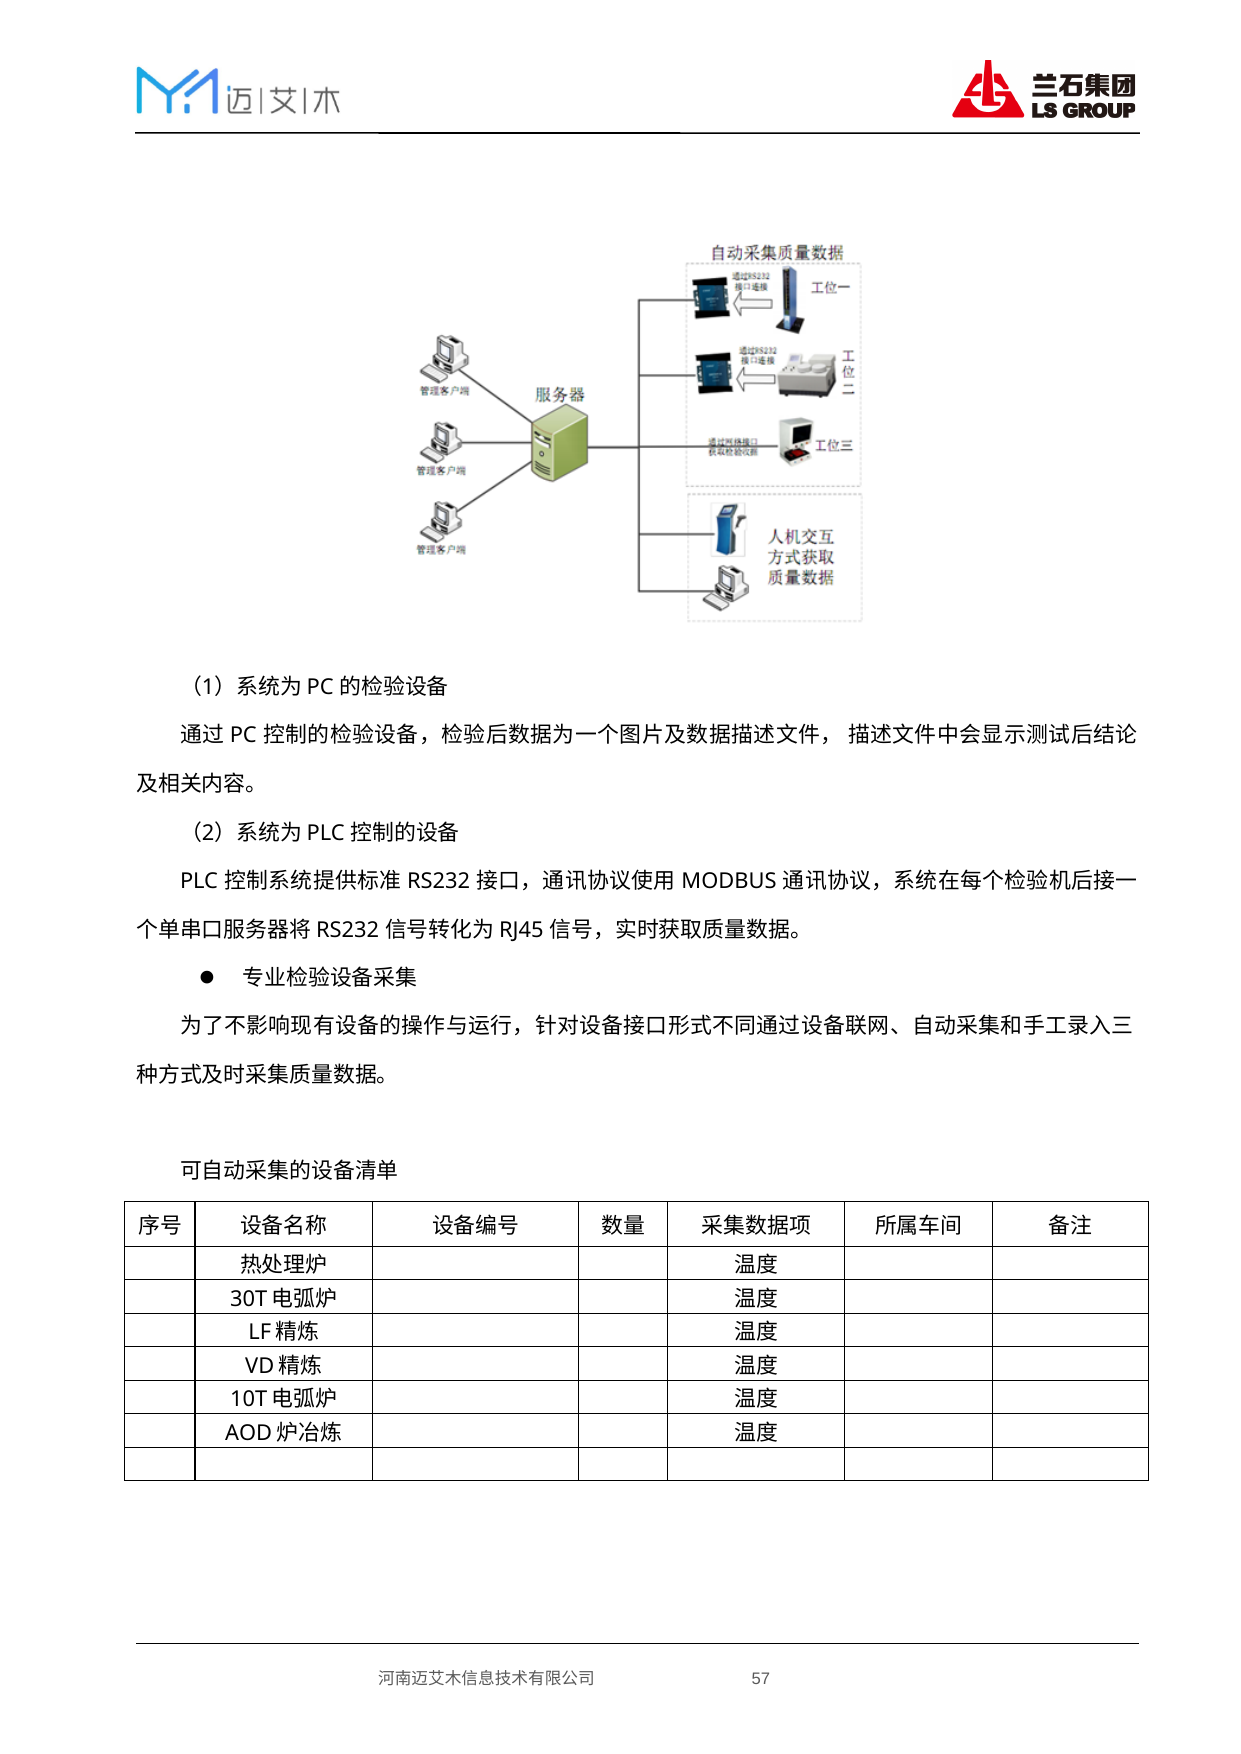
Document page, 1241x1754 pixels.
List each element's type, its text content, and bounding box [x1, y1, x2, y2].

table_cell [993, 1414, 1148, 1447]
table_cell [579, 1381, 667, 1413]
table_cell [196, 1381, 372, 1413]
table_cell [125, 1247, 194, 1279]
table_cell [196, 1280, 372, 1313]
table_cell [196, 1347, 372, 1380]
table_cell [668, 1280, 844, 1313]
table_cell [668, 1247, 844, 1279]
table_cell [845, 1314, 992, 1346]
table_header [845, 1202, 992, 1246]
text 可自动采集的设备清单 [136, 1152, 1137, 1185]
picture [403, 233, 870, 626]
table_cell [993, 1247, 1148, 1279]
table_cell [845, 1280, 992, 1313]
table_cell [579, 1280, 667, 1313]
list 专业检验设备采集 [198, 960, 1137, 992]
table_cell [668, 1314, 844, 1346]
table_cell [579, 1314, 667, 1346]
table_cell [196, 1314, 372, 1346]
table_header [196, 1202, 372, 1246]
text （1）系统为 PC 的检验设备 [136, 669, 1137, 701]
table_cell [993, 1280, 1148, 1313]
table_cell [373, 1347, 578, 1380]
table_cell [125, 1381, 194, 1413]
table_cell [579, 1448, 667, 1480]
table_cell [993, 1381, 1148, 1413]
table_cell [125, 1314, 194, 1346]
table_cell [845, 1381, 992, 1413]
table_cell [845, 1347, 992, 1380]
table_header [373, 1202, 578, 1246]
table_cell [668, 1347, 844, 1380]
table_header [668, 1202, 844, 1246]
text PLC 控制系统提供标准 RS232 接口，通讯协议使用 MODBUS 通讯协议，系统在每个检验机后接一个单串口服务器将 RS232 信号转化为 RJ45 信号，实时获取质量数据。 [136, 863, 1137, 944]
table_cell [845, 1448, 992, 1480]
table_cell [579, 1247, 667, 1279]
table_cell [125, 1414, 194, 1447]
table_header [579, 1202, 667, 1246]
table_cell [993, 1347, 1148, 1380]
picture [952, 60, 1136, 118]
text 为了不影响现有设备的操作与运行，针对设备接口形式不同通过设备联网、自动采集和手工录入三种方式及时采集质量数据。 [136, 1008, 1137, 1089]
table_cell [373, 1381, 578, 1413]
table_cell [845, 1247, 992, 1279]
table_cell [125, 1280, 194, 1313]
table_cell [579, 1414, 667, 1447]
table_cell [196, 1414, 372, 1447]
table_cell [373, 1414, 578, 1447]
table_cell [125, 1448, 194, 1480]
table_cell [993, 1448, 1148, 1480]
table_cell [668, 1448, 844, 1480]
text （2）系统为 PLC 控制的设备 [136, 814, 1137, 847]
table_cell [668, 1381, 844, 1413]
text 通过 PC 控制的检验设备，检验后数据为一个图片及数据描述文件， 描述文件中会显示测试后结论及相关内容。 [136, 717, 1137, 798]
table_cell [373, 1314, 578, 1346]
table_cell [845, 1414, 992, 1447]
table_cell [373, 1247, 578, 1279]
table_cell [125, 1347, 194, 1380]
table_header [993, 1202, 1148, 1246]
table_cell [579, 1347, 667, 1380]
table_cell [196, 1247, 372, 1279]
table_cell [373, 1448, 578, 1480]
picture [135, 65, 343, 118]
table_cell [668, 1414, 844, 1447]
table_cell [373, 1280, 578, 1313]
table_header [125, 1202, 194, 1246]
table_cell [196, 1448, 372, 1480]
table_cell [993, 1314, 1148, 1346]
